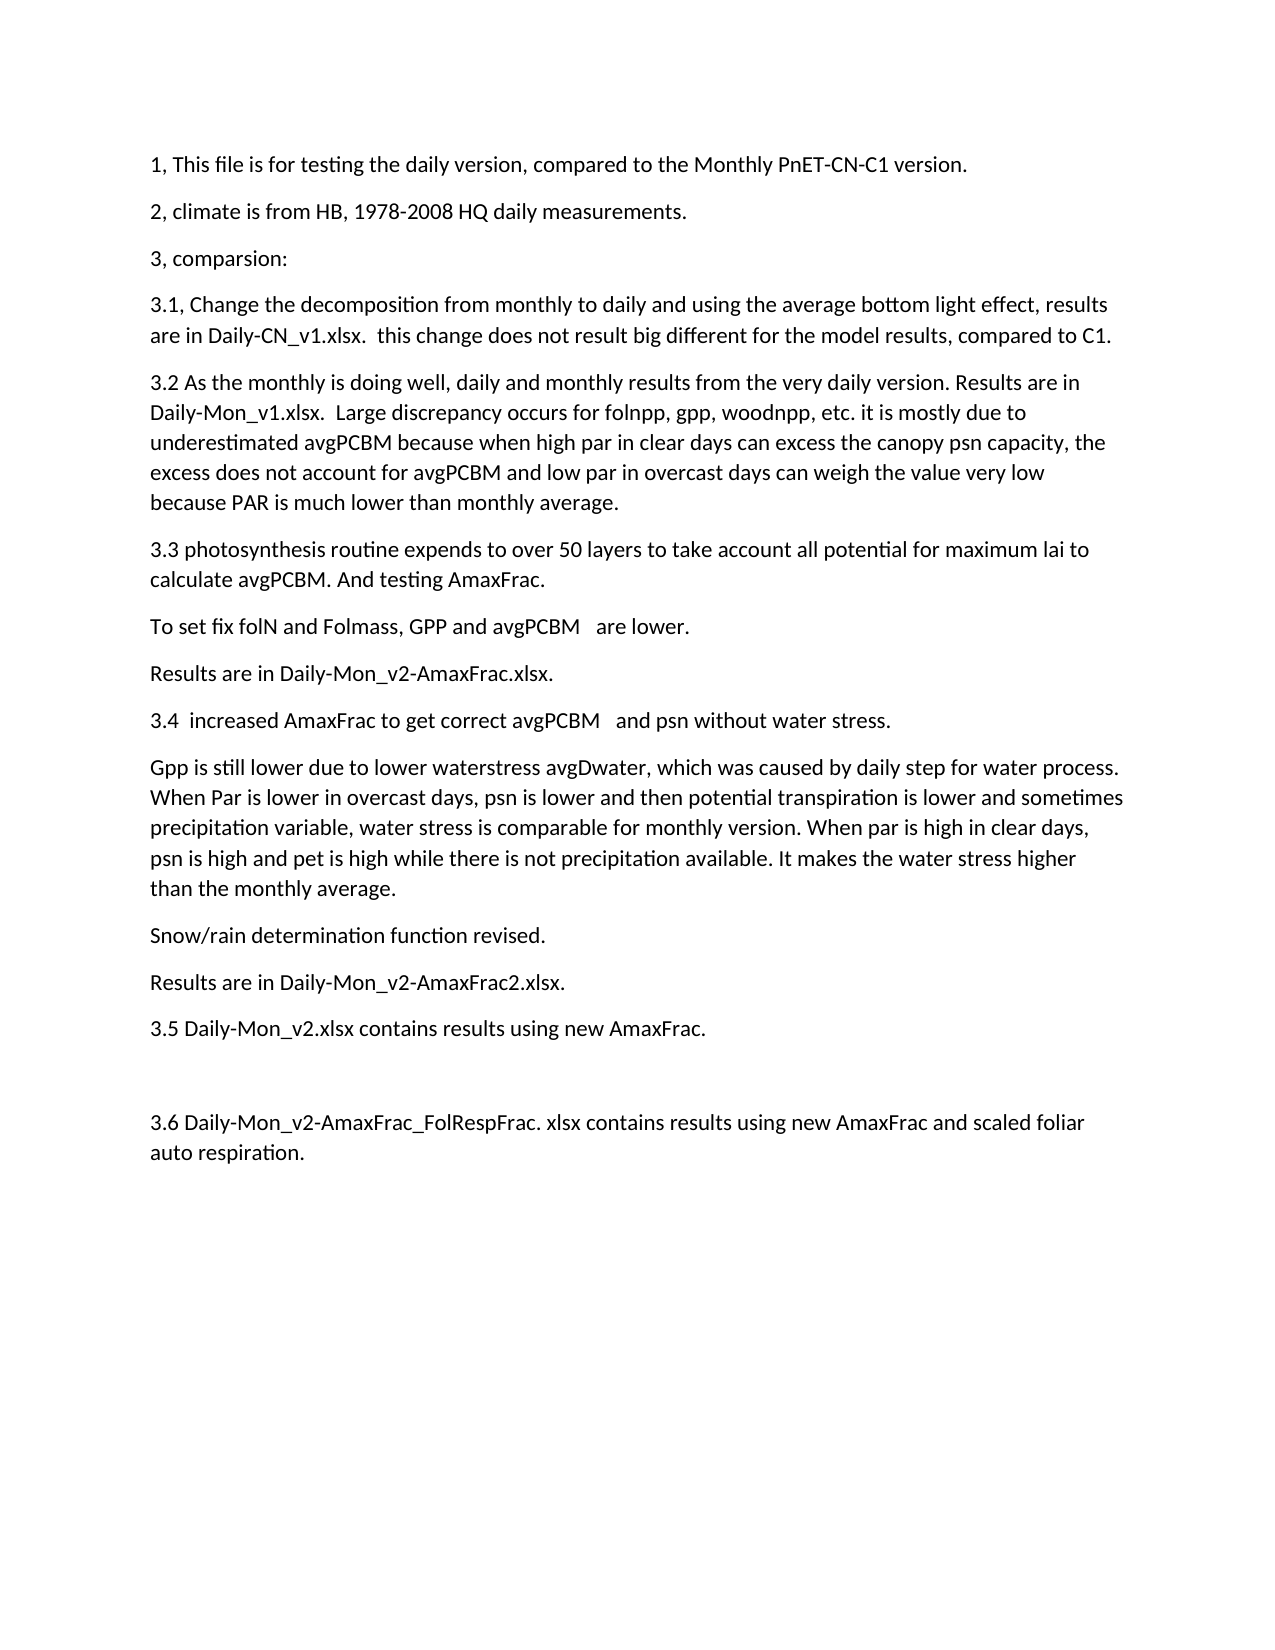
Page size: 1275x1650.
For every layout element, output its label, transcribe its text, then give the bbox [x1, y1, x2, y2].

text 3.6 Daily-Mon_v2-AmaxFrac_FolRespFrac. xlsx contains results using new AmaxFrac and scaled foliar auto respiration. [150, 1108, 1125, 1167]
text 3.2 As the monthly is doing well, daily and monthly results from the very daily version. Results are in Daily-Mon_v1.xlsx. Large discrepancy occurs for folnpp, gpp, woodnpp, etc. it is mostly due to underestimated avgPCBM because when high par in clear days can excess the canopy psn capacity, the excess does not account for avgPCBM and low par in overcast days can weigh the value very low because PAR is much lower than monthly average. [150, 368, 1125, 517]
text 3, comparsion: [150, 244, 1125, 272]
text Results are in Daily-Mon_v2-AmaxFrac2.xlsx. [150, 968, 1125, 996]
text 3.1, Change the decomposition from monthly to daily and using the average bottom light effect, results are in Daily-CN_v1.xlsx. this change does not result big different for the model results, compared to C1. [150, 291, 1125, 349]
text Results are in Daily-Mon_v2-AmaxFrac.xlsx. [150, 659, 1125, 687]
text To set fix folN and Folmass, GPP and avgPCBM are lower. [150, 612, 1125, 641]
text 3.5 Daily-Mon_v2.xlsx contains results using new AmaxFrac. [150, 1014, 1125, 1043]
text 3.4 increased AmaxFrac to get correct avgPCBM and psn without water stress. [150, 706, 1125, 734]
text 2, climate is from HB, 1978-2008 HQ daily measurements. [150, 197, 1125, 225]
text 1, This file is for testing the daily version, compared to the Monthly PnET-CN-C1 version. [150, 150, 1125, 178]
text Gpp is still lower due to lower waterstress avgDwater, which was caused by daily step for water process. When Par is lower in overcast days, psn is lower and then potential transpiration is lower and sometimes precipitation variable, water stress is comparable for monthly version. When par is high in clear days, psn is high and pet is high while there is not precipitation available. It makes the water stress higher than the monthly average. [150, 753, 1125, 902]
text Snow/rain determination function revised. [150, 921, 1125, 949]
text 3.3 photosynthesis routine expends to over 50 layers to take account all potential for maximum lai to calculate avgPCBM. And testing AmaxFrac. [150, 535, 1125, 594]
